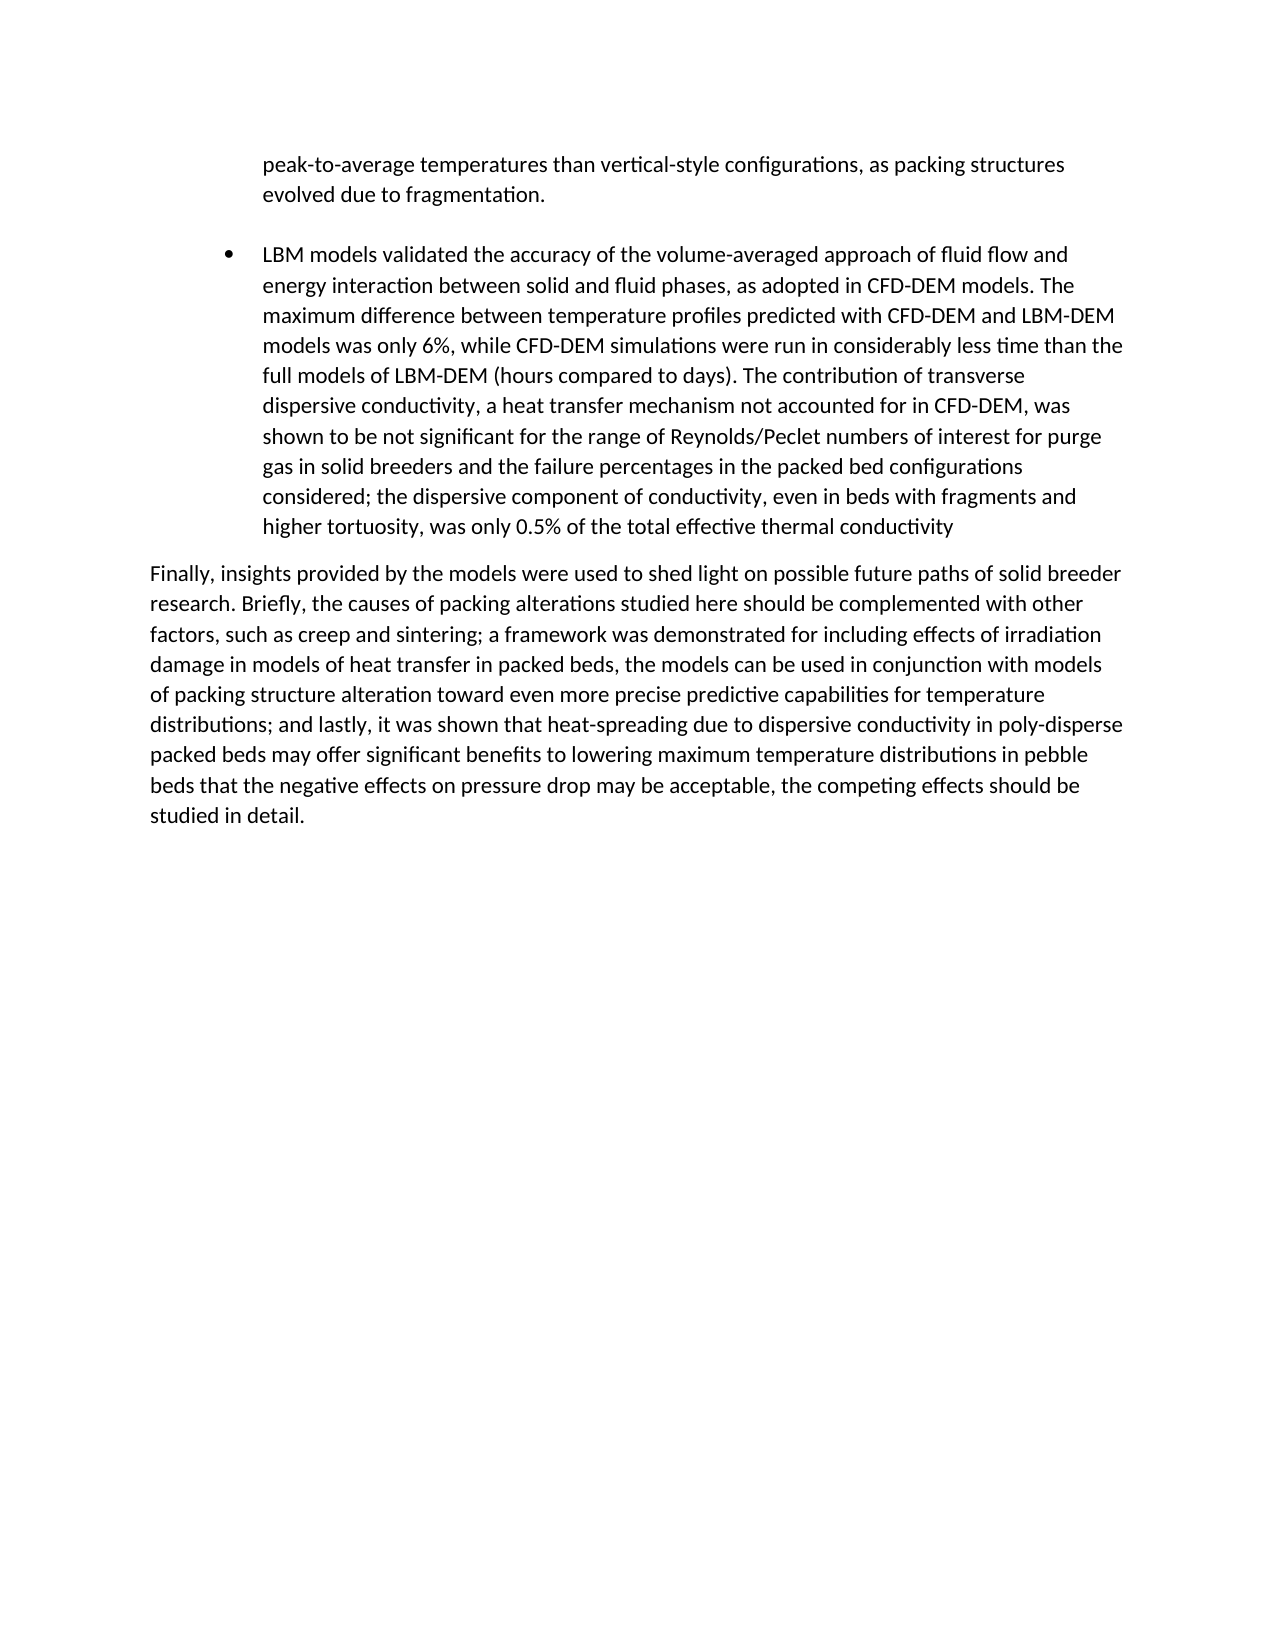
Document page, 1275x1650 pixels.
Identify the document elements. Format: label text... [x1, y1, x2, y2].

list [225, 150, 1125, 208]
list LBM models validated the accuracy of the volume-averaged approach of fluid flow and energy interaction between solid and fluid phases, as adopted in CFD-DEM models. The maximum difference between temperature profiles predicted with CFD-DEM and LBM-DEM models was only 6%, while CFD-DEM simulations were run in considerably less time than the full models of LBM-DEM (hours compared to days). The contribution of transverse dispersive conductivity, a heat transfer mechanism not accounted for in CFD-DEM, was shown to be not significant for the range of Reynolds/Peclet numbers of interest for purge gas in solid breeders and the failure percentages in the packed bed configurations considered; the dispersive component of conductivity, even in beds with fragments and higher tortuosity, was only 0.5% of the total effective thermal conductivity [225, 241, 1125, 541]
text Finally, insights provided by the models were used to shed light on possible future paths of solid breeder research. Briefly, the causes of packing alterations studied here should be complemented with other factors, such as creep and sintering; a framework was demonstrated for including effects of irradiation damage in models of heat transfer in packed beds, the models can be used in conjunction with models of packing structure alteration toward even more precise predictive capabilities for temperature distributions; and lastly, it was shown that heat-spreading due to dispersive conductivity in poly-disperse packed beds may offer significant benefits to lowering maximum temperature distributions in pebble beds that the negative effects on pressure drop may be acceptable, the competing effects should be studied in detail. [150, 559, 1125, 829]
